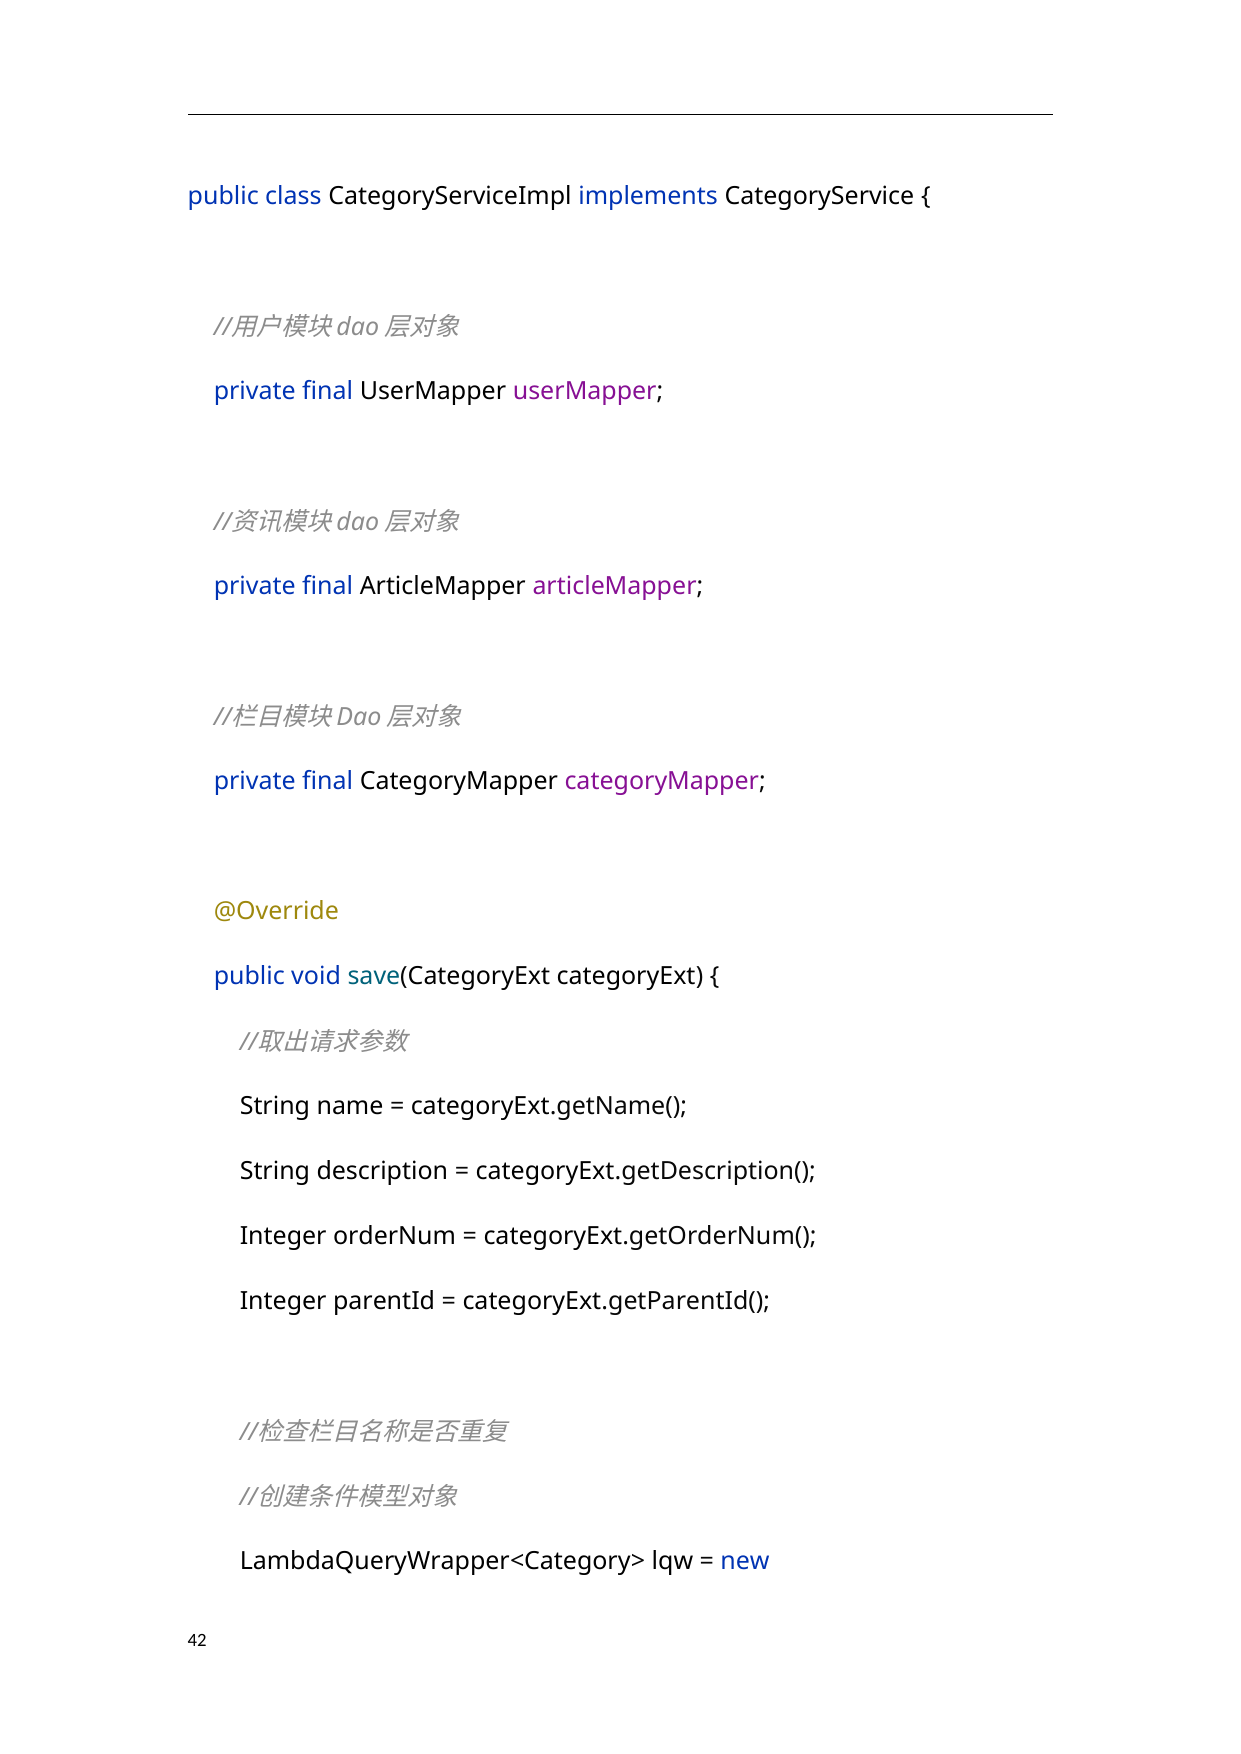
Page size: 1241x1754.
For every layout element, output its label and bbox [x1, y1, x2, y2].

text [187, 162, 1053, 1592]
